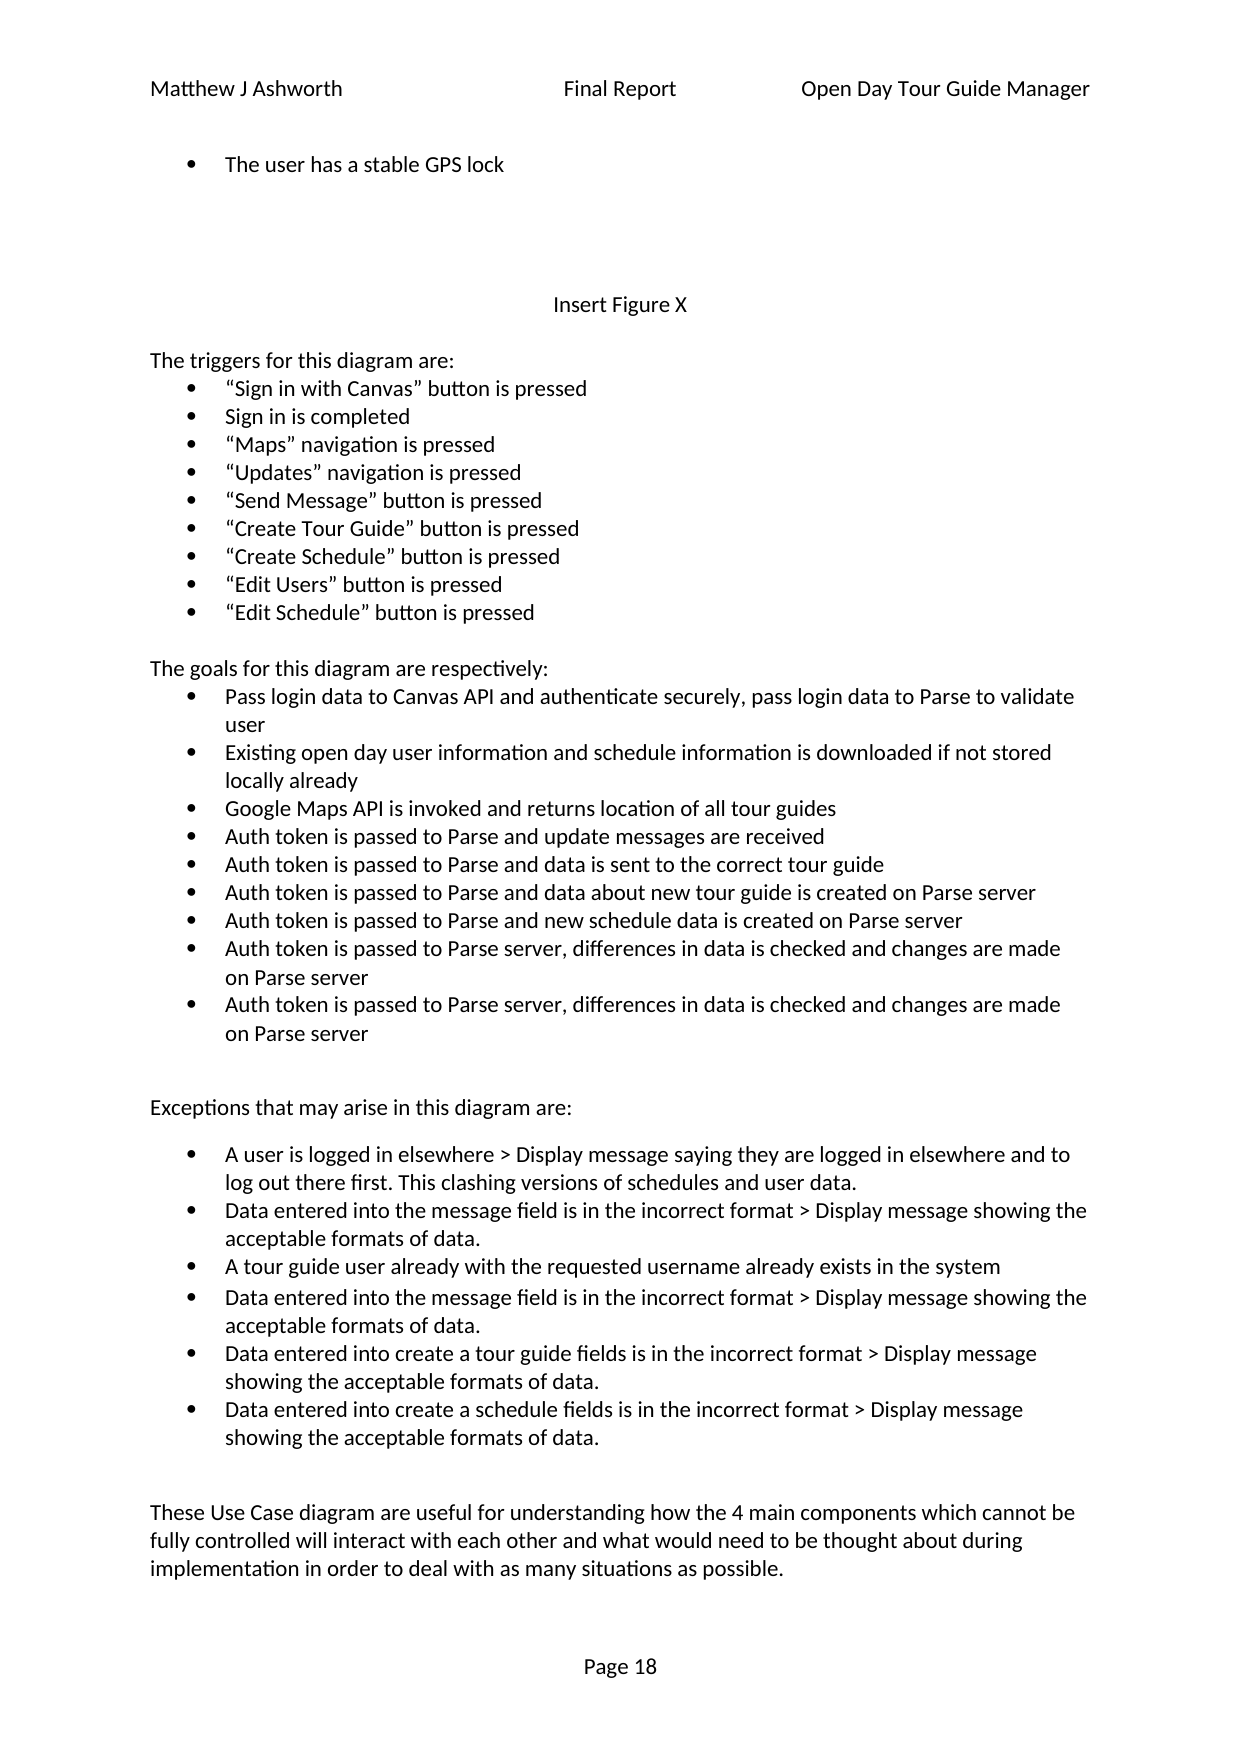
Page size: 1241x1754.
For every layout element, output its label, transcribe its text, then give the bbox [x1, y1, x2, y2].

list “Create Schedule” button is pressed [187, 542, 1090, 570]
list A tour guide user already with the requested username already exists in the system [187, 1252, 1090, 1281]
list Data entered into the message field is in the incorrect format > Display message showing the acceptable formats of data. [187, 1196, 1090, 1252]
list Auth token is passed to Parse and data about new tour guide is created on Parse server [187, 878, 1090, 907]
list A user is logged in elsewhere > Display message saying they are logged in elsewhere and to log out there first. This clashing versions of schedules and user data. [187, 1140, 1090, 1196]
list Auth token is passed to Parse server, differences in data is checked and changes are made on Parse server [187, 991, 1090, 1047]
list Auth token is passed to Parse and data is sent to the correct tour guide [187, 851, 1090, 878]
list “Edit Schedule” button is pressed [187, 598, 1090, 626]
list Auth token is passed to Parse server, differences in data is checked and changes are made on Parse server [187, 934, 1090, 991]
text The goals for this diagram are respectively: [150, 654, 1090, 682]
list Sign in is completed [187, 402, 1090, 430]
list Data entered into the message field is in the incorrect format > Display message showing the acceptable formats of data. [187, 1283, 1090, 1339]
list Data entered into create a tour guide fields is in the incorrect format > Display message showing the acceptable formats of data. [187, 1339, 1090, 1395]
text The triggers for this diagram are: [150, 346, 1090, 374]
text These Use Case diagram are useful for understanding how the 4 main components which cannot be fully controlled will interact with each other and what would need to be thought about during implementation in order to deal with as many situations as possible. [150, 1498, 1090, 1582]
list The user has a stable GPS lock [187, 150, 1090, 178]
list “Send Message” button is pressed [187, 486, 1090, 514]
list Pass login data to Canvas API and authenticate securely, pass login data to Parse to validate user [187, 682, 1090, 738]
text Exceptions that may arise in this diagram are: [150, 1093, 1090, 1122]
text Insert Figure X [150, 290, 1090, 318]
list “Create Tour Guide” button is pressed [187, 514, 1090, 542]
list Auth token is passed to Parse and update messages are received [187, 822, 1090, 851]
list Google Maps API is invoked and returns location of all tour guides [187, 794, 1090, 822]
list “Updates” navigation is pressed [187, 458, 1090, 486]
list “Maps” navigation is pressed [187, 430, 1090, 458]
list “Sign in with Canvas” button is pressed [187, 374, 1090, 402]
list Auth token is passed to Parse and new schedule data is created on Parse server [187, 907, 1090, 934]
list Data entered into create a schedule fields is in the incorrect format > Display message showing the acceptable formats of data. [187, 1395, 1090, 1451]
list “Edit Users” button is pressed [187, 570, 1090, 598]
list Existing open day user information and schedule information is downloaded if not stored locally already [187, 738, 1090, 794]
